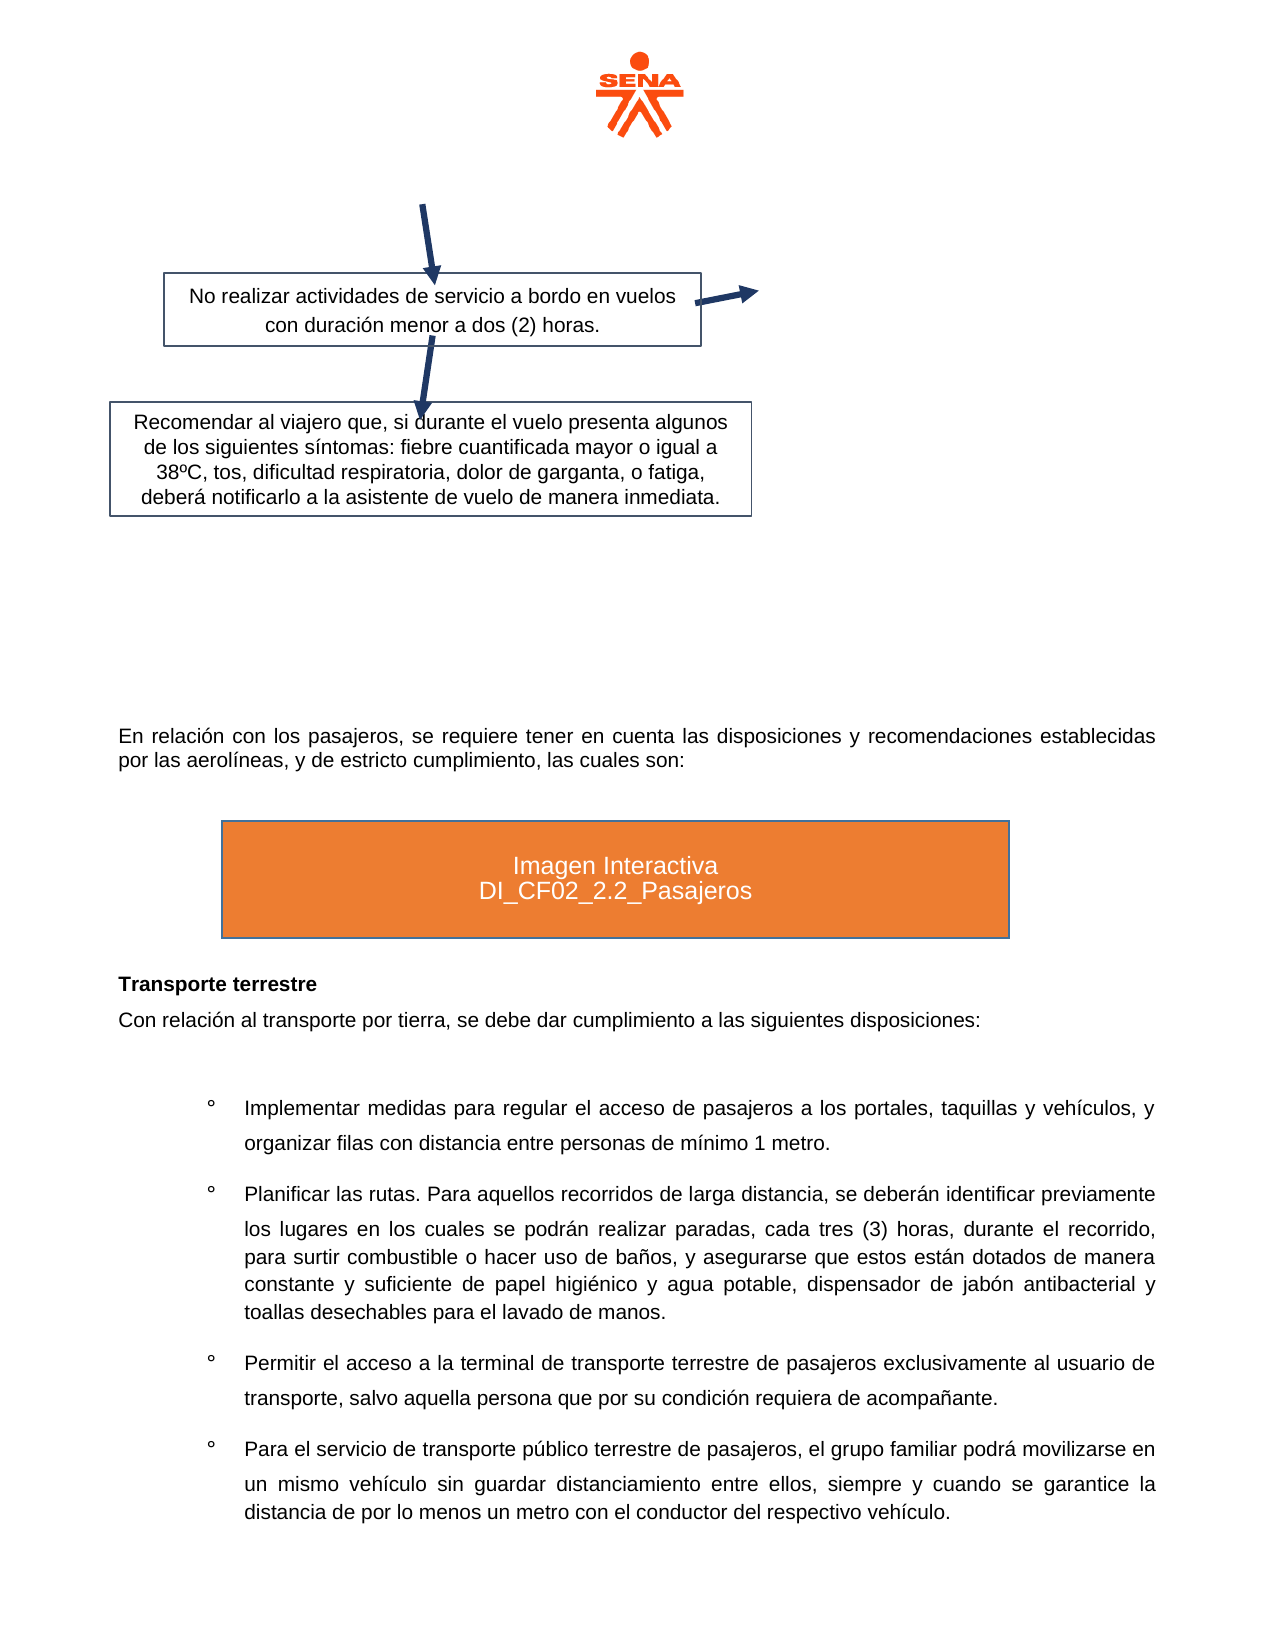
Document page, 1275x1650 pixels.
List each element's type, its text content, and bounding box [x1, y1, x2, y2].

list Para el servicio de transporte público terrestre de pasajeros, el grupo familiar podrá movilizarse en un mismo vehículo sin guardar distanciamiento entre ellos, siempre y cuando se garantice la distancia de por lo menos un metro con el conductor del respectivo vehículo. [207, 1426, 1157, 1523]
list Implementar medidas para regular el acceso de pasajeros a los portales, taquillas y vehículos, y organizar filas con distancia entre personas de mínimo 1 metro. [207, 1084, 1157, 1155]
picture [585, 48, 690, 142]
list Permitir el acceso a la terminal de transporte terrestre de pasajeros exclusivamente al usuario de transporte, salvo aquella persona que por su condición requiera de acompañante. [207, 1339, 1157, 1410]
text Transporte terrestre [118, 972, 1157, 996]
text Con relación al transporte por tierra, se debe dar cumplimiento a las siguientes disposiciones: [118, 1008, 1157, 1032]
list Planificar las rutas. Para aquellos recorridos de larga distancia, se deberán identificar previamente los lugares en los cuales se podrán realizar paradas, cada tres (3) horas, durante el recorrido, para surtir combustible o hacer uso de baños, y asegurarse que estos están dotados de manera constante y suficiente de papel higiénico y agua potable, dispensador de jabón antibacterial y toallas desechables para el lavado de manos. [207, 1171, 1157, 1323]
text En relación con los pasajeros, se requiere tener en cuenta las disposiciones y recomendaciones establecidas por las aerolíneas, y de estricto cumplimiento, las cuales son: [118, 724, 1157, 772]
